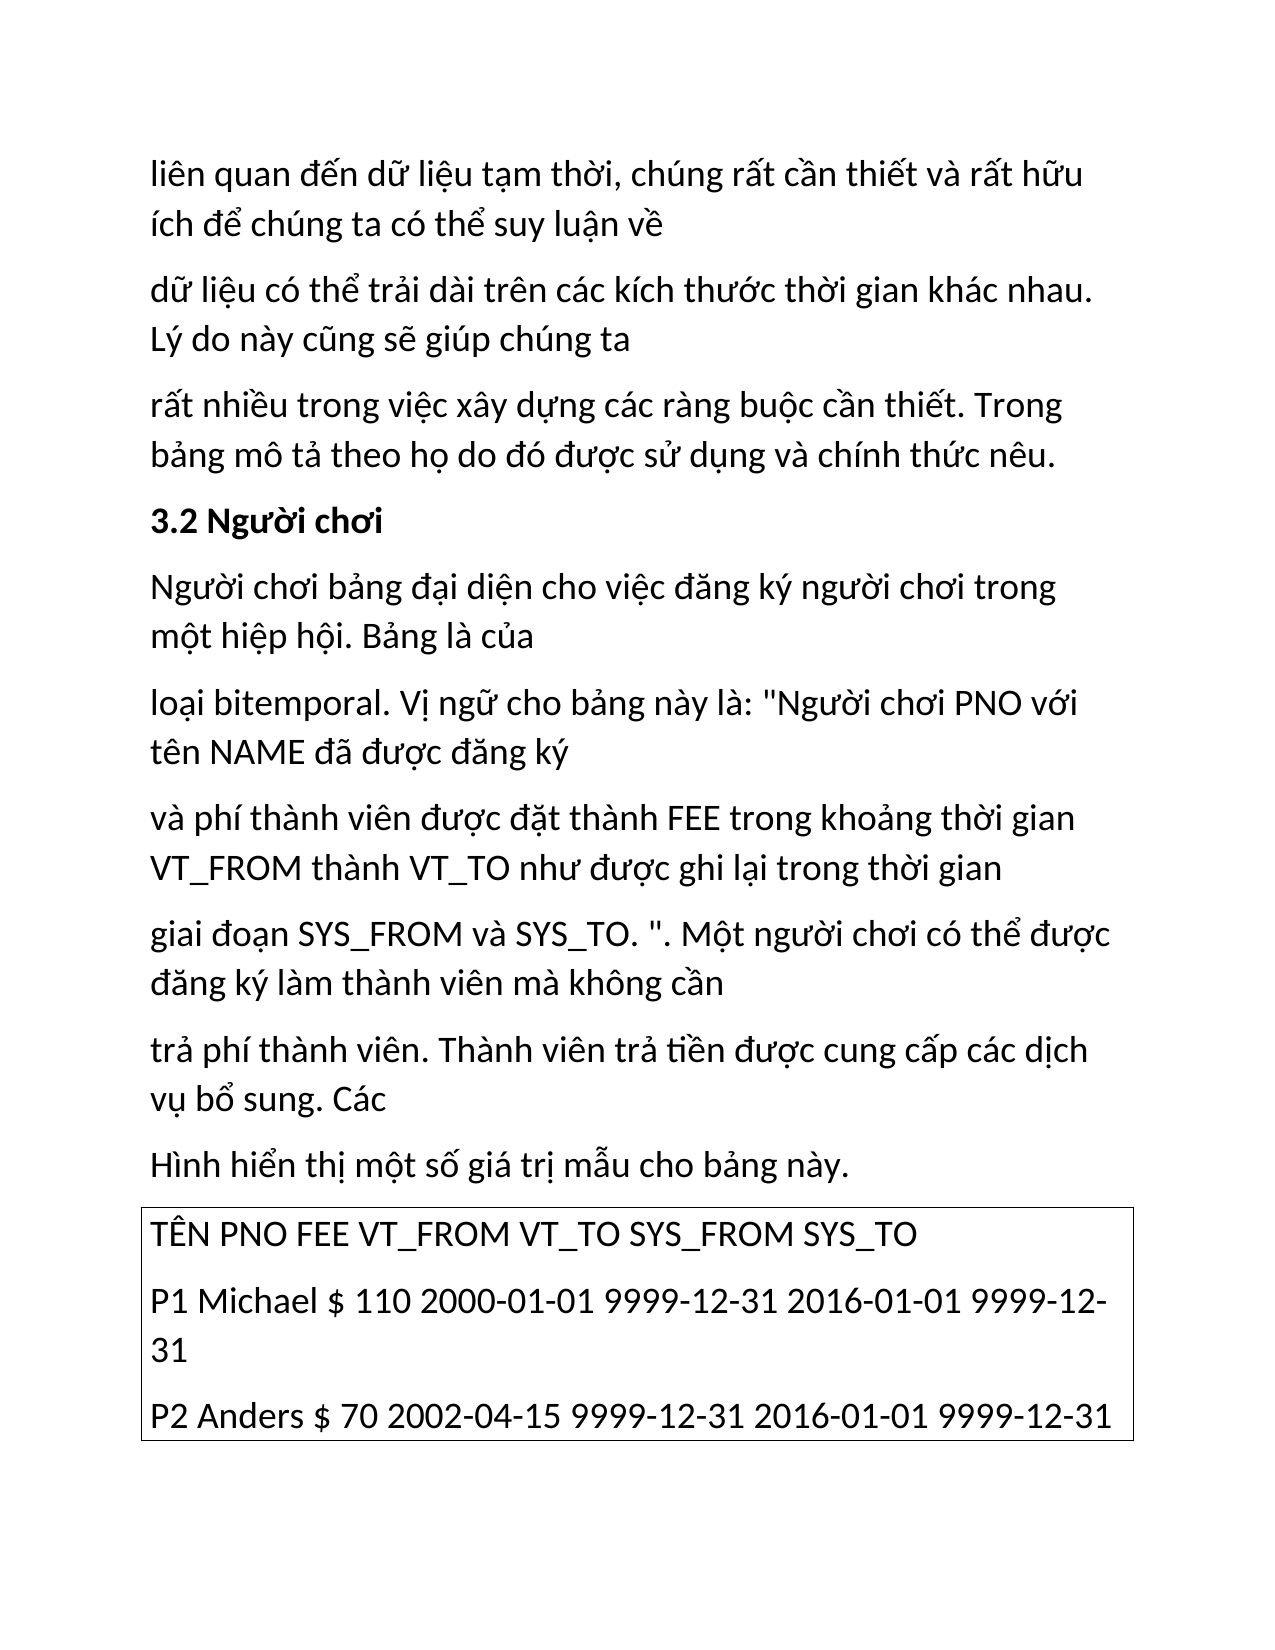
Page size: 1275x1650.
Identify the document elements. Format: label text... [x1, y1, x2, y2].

text TÊN PNO FEE VT_FROM VT_TO SYS_FROM SYS_TO [142, 1208, 1133, 1256]
text loại bitemporal. Vị ngữ cho bảng này là: "Người chơi PNO với tên NAME đã được đăng ký [150, 679, 1125, 774]
text 3.2 Người chơi [150, 497, 1125, 543]
text P2 Anders $ 70 2002-04-15 9999-12-31 2016-01-01 9999-12-31 [142, 1389, 1133, 1440]
text và phí thành viên được đặt thành FEE trong khoảng thời gian VT_FROM thành VT_TO như được ghi lại trong thời gian [150, 794, 1125, 889]
text giai đoạn SYS_FROM và SYS_TO. ". Một người chơi có thể được đăng ký làm thành viên mà không cần [150, 910, 1125, 1005]
text rất nhiều trong việc xây dựng các ràng buộc cần thiết. Trong bảng mô tả theo họ do đó được sử dụng và chính thức nêu. [150, 381, 1125, 477]
text Hình hiển thị một số giá trị mẫu cho bảng này. [150, 1141, 1125, 1187]
text liên quan đến dữ liệu tạm thời, chúng rất cần thiết và rất hữu ích để chúng ta có thể suy luận về [150, 150, 1125, 245]
text trả phí thành viên. Thành viên trả tiền được cung cấp các dịch vụ bổ sung. Các [150, 1026, 1125, 1121]
text dữ liệu có thể trải dài trên các kích thước thời gian khác nhau. Lý do này cũng sẽ giúp chúng ta [150, 266, 1125, 361]
text P1 Michael $ 110 2000-01-01 9999-12-31 2016-01-01 9999-12-31 [142, 1273, 1133, 1372]
text Người chơi bảng đại diện cho việc đăng ký người chơi trong một hiệp hội. Bảng là của [150, 563, 1125, 658]
